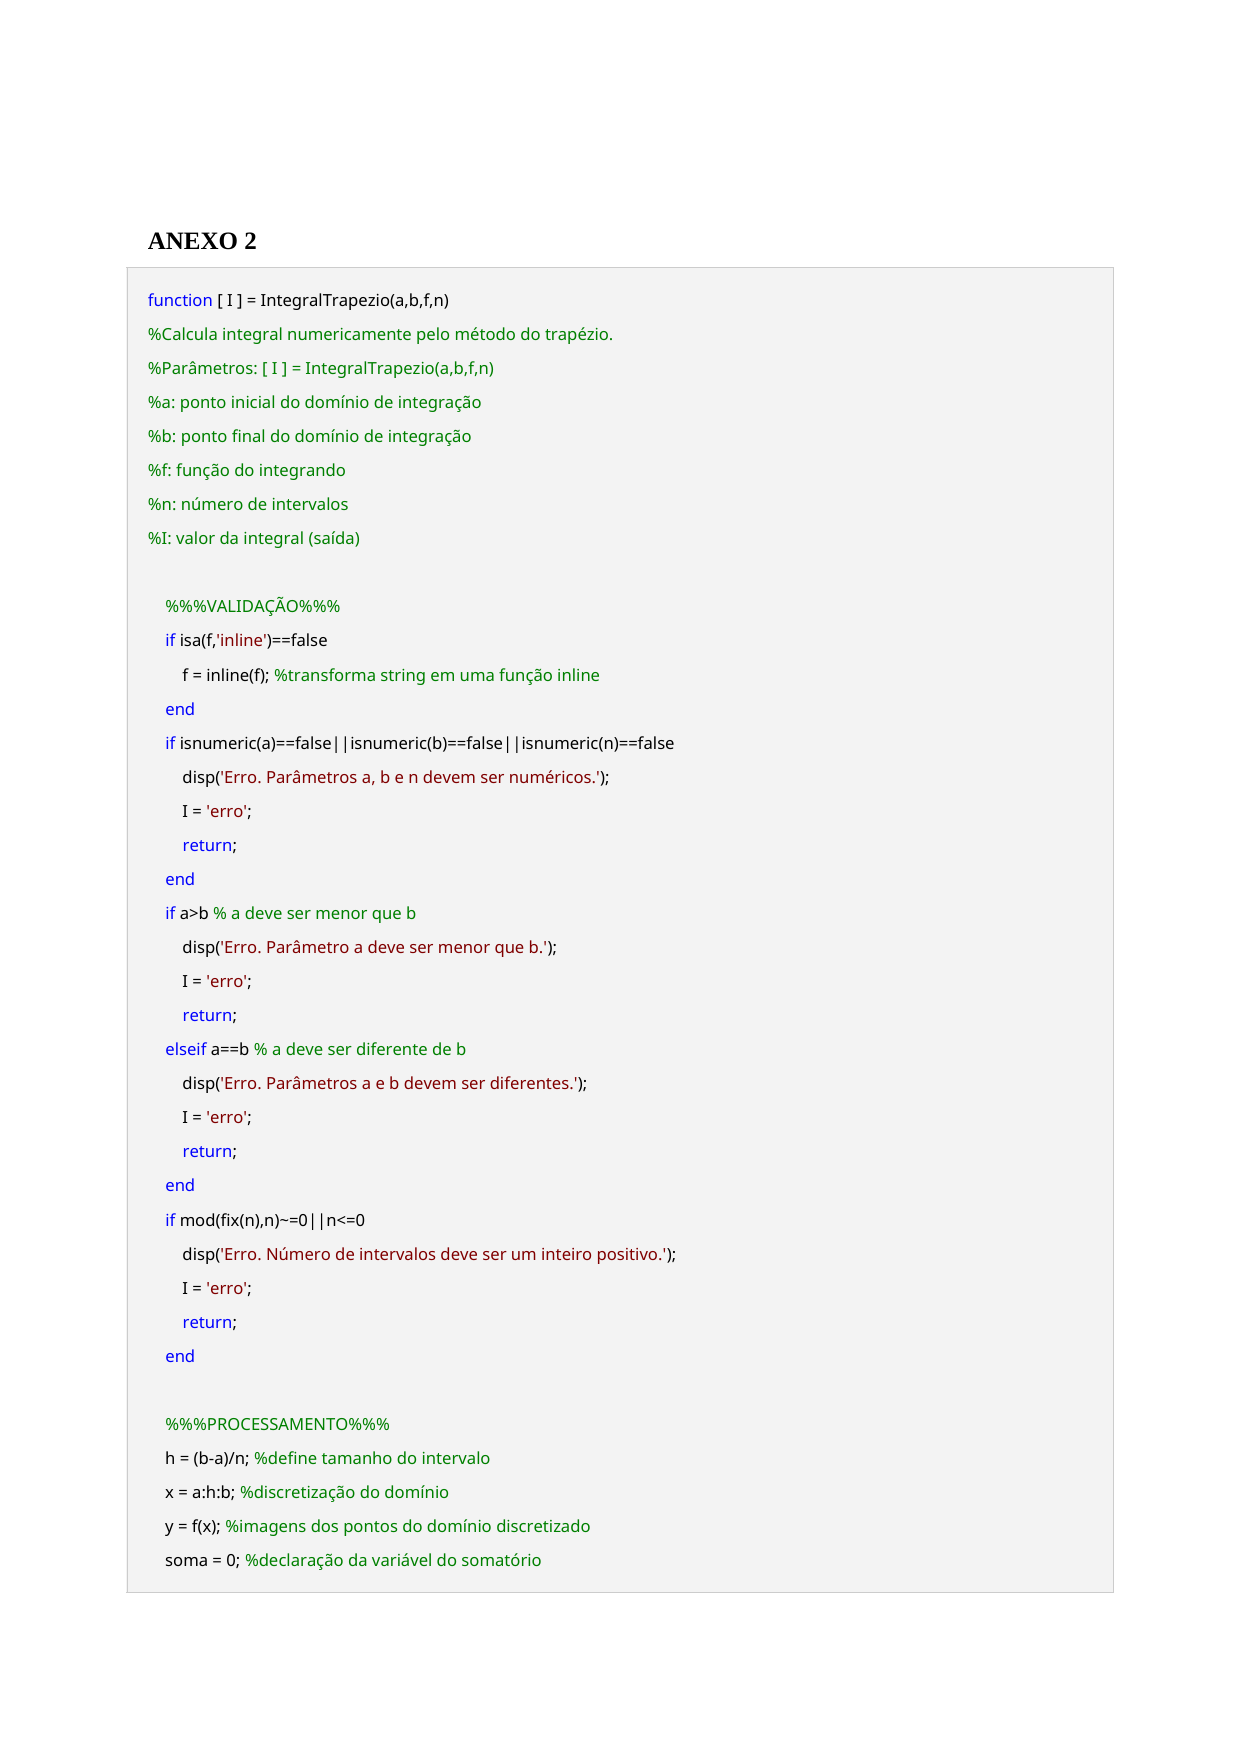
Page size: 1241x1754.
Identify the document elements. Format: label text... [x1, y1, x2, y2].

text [128, 268, 1113, 1592]
title anexo 2 [148, 226, 1092, 254]
